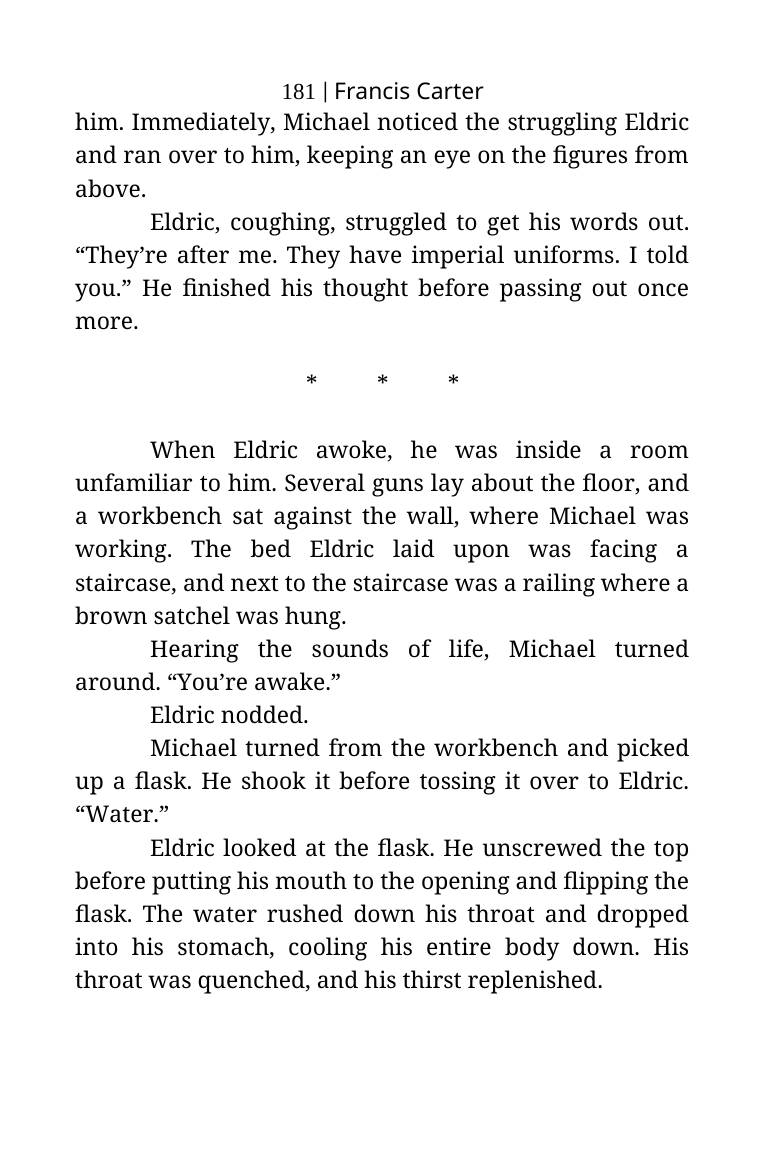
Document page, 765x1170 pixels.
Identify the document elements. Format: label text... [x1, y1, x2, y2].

text Hearing the sounds of life, Michael turned around. “You’re awake.” [75, 633, 690, 697]
text When Eldric awoke, he was inside a room unfamiliar to him. Several guns lay about the floor, and a workbench sat against the wall, where Michael was working. The bed Eldric laid upon was facing a staircase, and next to the staircase was a railing where a brown satchel was hung. [75, 434, 690, 631]
text * * * [75, 368, 690, 399]
text Eldric nodded. [75, 699, 690, 730]
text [75, 106, 690, 204]
text Michael turned from the workbench and picked up a flask. He shook it before tossing it over to Eldric. “Water.” [75, 732, 690, 830]
text Eldric looked at the flask. He unscrewed the top before putting his mouth to the opening and flipping the flask. The water rushed down his throat and dropped into his stomach, cooling his entire body down. His throat was quenched, and his thirst replenished. [75, 832, 690, 995]
text Eldric, coughing, struggled to get his words out. “They’re after me. They have imperial uniforms. I told you.” He finished his thought before passing out once more. [75, 206, 690, 336]
